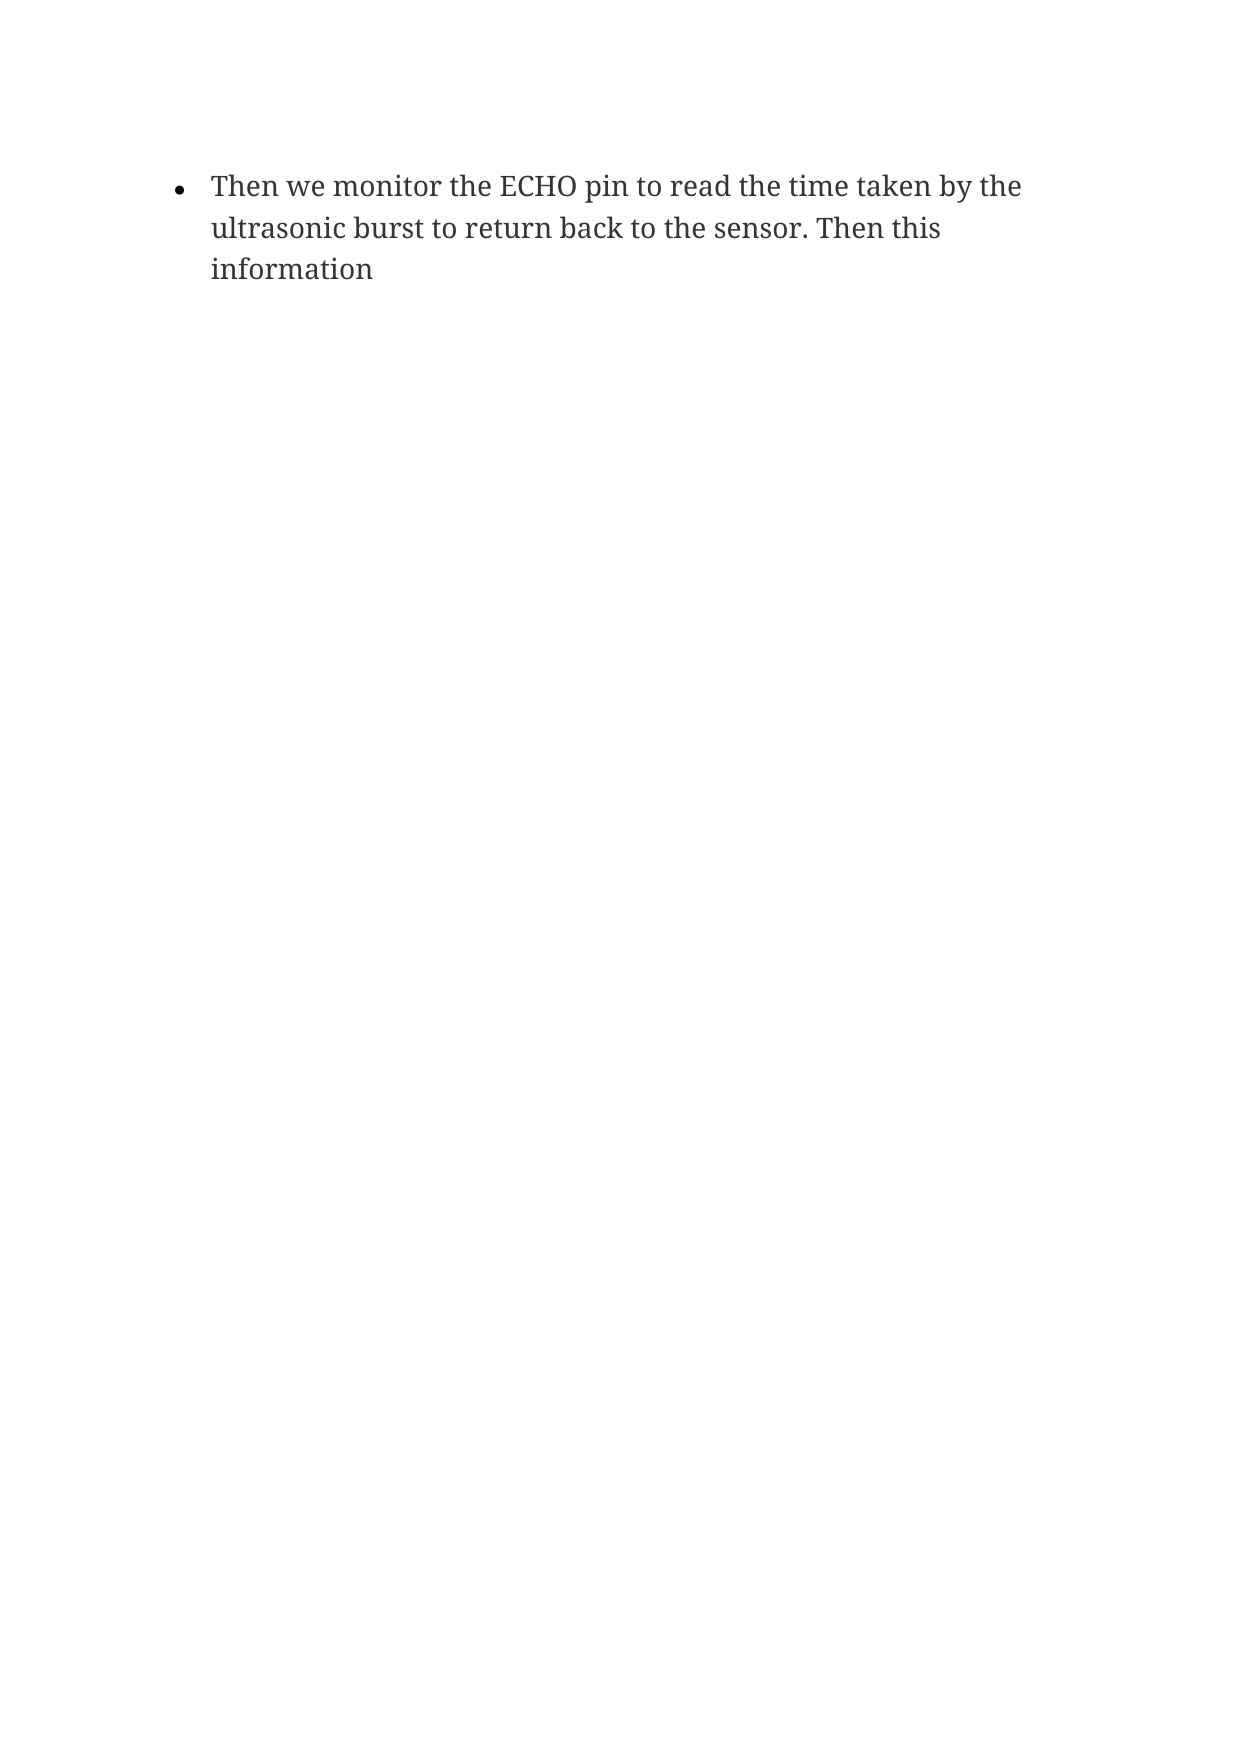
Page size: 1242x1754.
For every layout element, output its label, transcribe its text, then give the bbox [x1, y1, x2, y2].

list Then we monitor the ECHO pin to read the time taken by the ultrasonic burst to return back to the sensor. Then this information [173, 167, 1039, 288]
